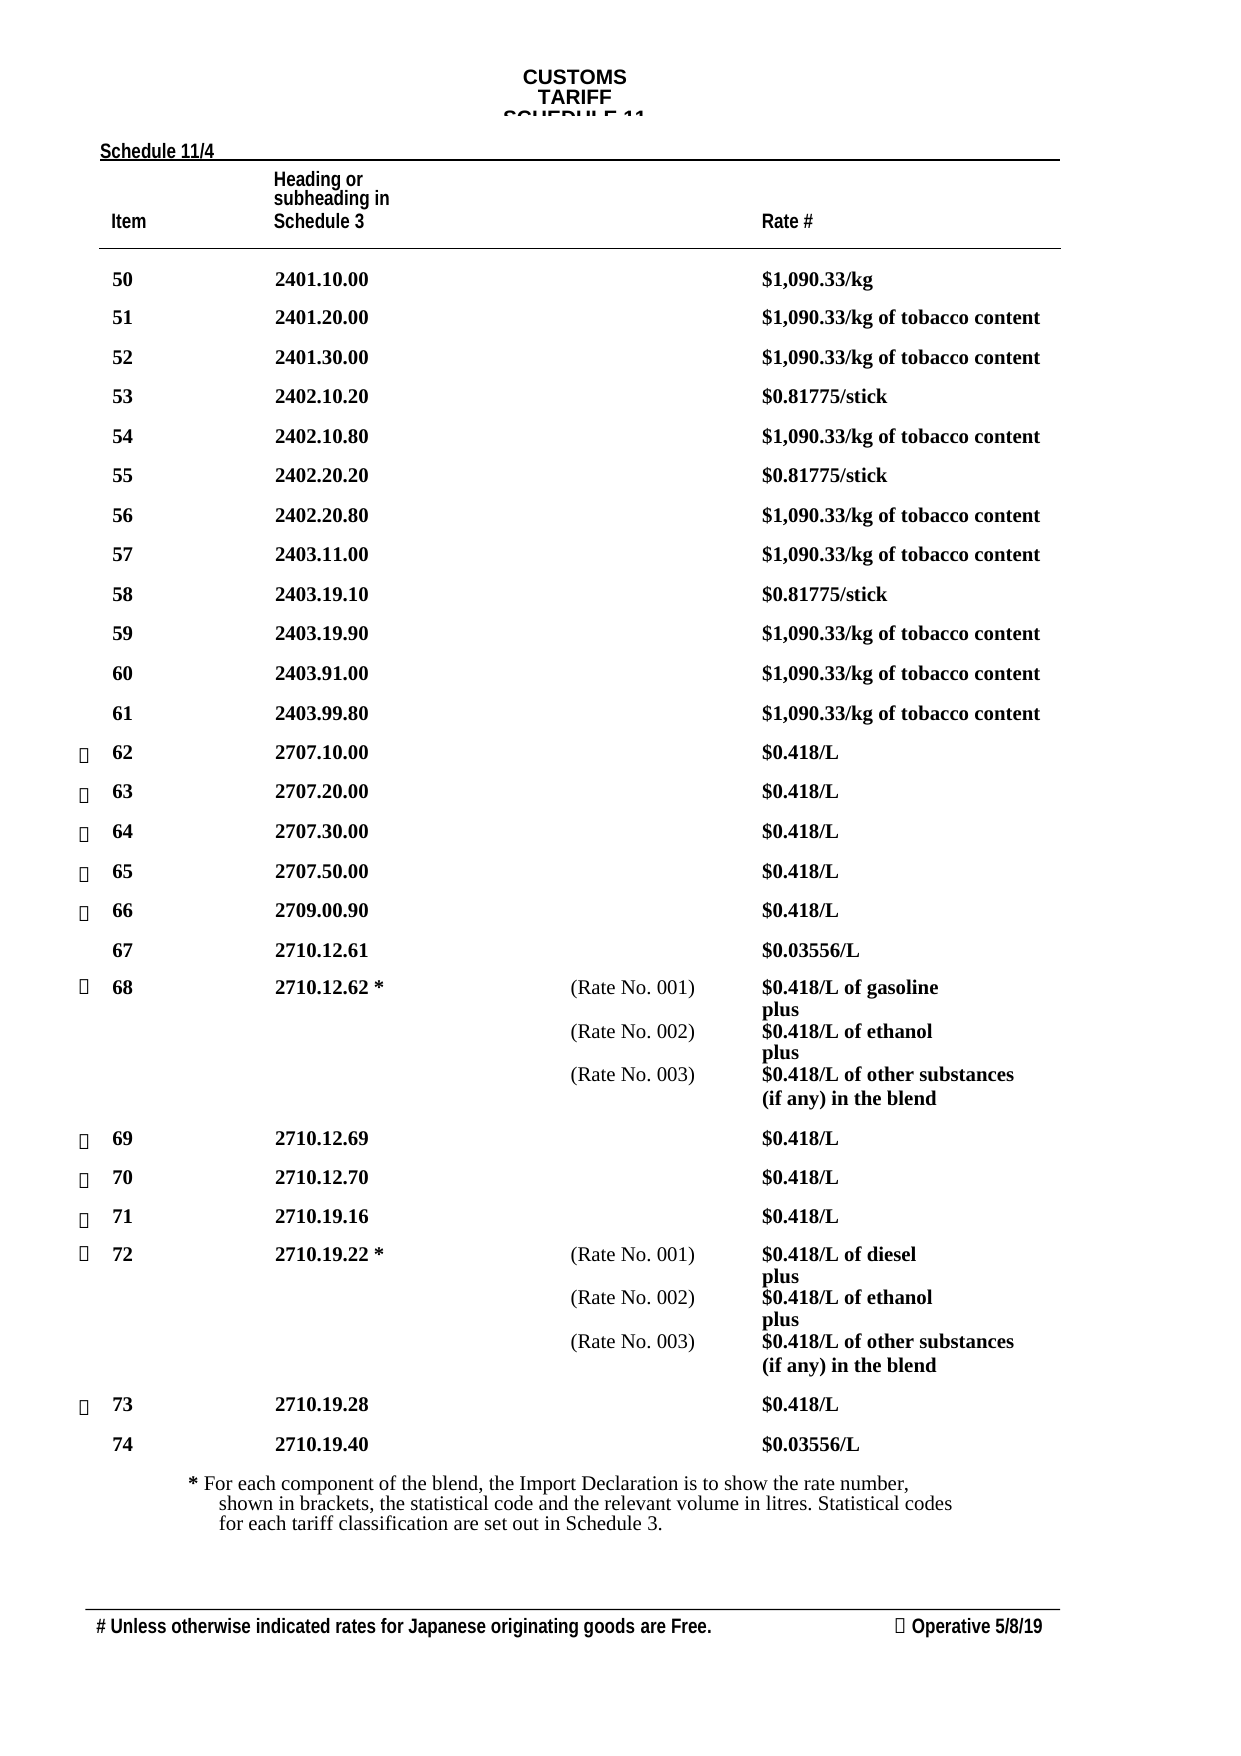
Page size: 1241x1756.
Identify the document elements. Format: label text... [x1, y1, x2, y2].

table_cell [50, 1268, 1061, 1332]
text Schedule 11/4 Heading or [100, 134, 1061, 191]
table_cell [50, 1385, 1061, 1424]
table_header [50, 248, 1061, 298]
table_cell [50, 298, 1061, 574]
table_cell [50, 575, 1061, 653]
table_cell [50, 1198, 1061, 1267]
text # Unless otherwise indicated rates for Japanese originating goods are Free.  Operative 5/8/19 [96, 1606, 1240, 1639]
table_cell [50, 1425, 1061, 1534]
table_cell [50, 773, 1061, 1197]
text subheading in [274, 191, 1240, 209]
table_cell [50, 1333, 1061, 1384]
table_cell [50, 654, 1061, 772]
text Item Schedule 3 Rate # [111, 209, 1240, 233]
